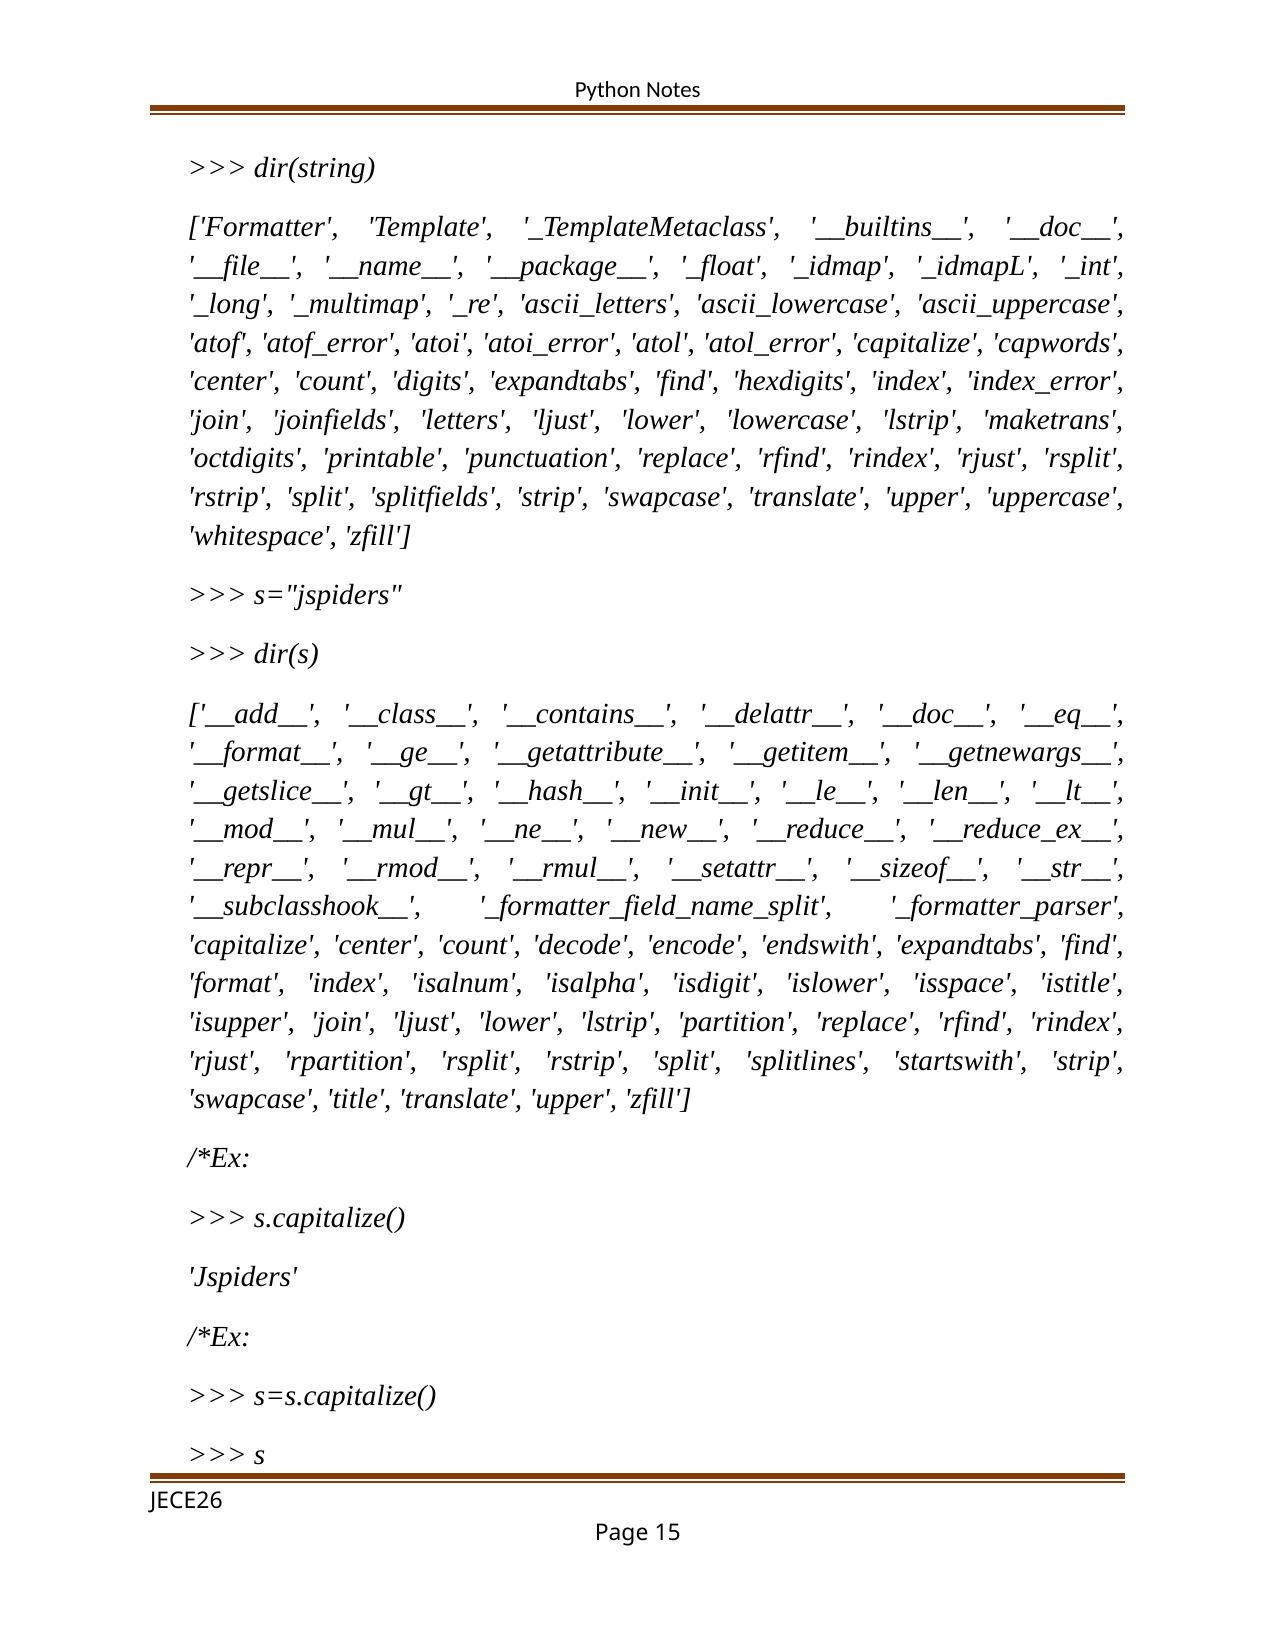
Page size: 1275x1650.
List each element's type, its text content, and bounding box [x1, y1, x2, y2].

text /*Ex: [187, 1319, 1125, 1352]
text 'Jspiders' [187, 1259, 1125, 1293]
text >>> dir(s) [187, 636, 1125, 670]
text >>> s [187, 1437, 1125, 1471]
text ['Formatter', 'Template', '_TemplateMetaclass', '__builtins__', '__doc__', '__file__', '__name__', '__package__', '_float', '_idmap', '_idmapL', '_int', '_long', '_multimap', '_re', 'ascii_letters', 'ascii_lowercase', 'ascii_uppercase', 'atof', 'atof_error', 'atoi', 'atoi_error', 'atol', 'atol_error', 'capitalize', 'capwords', 'center', 'count', 'digits', 'expandtabs', 'find', 'hexdigits', 'index', 'index_error', 'join', 'joinfields', 'letters', 'ljust', 'lower', 'lowercase', 'lstrip', 'maketrans', 'octdigits', 'printable', 'punctuation', 'replace', 'rfind', 'rindex', 'rjust', 'rsplit', 'rstrip', 'split', 'splitfields', 'strip', 'swapcase', 'translate', 'upper', 'uppercase', 'whitespace', 'zfill'] [187, 209, 1125, 551]
text ['__add__', '__class__', '__contains__', '__delattr__', '__doc__', '__eq__', '__format__', '__ge__', '__getattribute__', '__getitem__', '__getnewargs__', '__getslice__', '__gt__', '__hash__', '__init__', '__le__', '__len__', '__lt__', '__mod__', '__mul__', '__ne__', '__new__', '__reduce__', '__reduce_ex__', '__repr__', '__rmod__', '__rmul__', '__setattr__', '__sizeof__', '__str__', '__subclasshook__', '_formatter_field_name_split', '_formatter_parser', 'capitalize', 'center', 'count', 'decode', 'encode', 'endswith', 'expandtabs', 'find', 'format', 'index', 'isalnum', 'isalpha', 'isdigit', 'islower', 'isspace', 'istitle', 'isupper', 'join', 'ljust', 'lower', 'lstrip', 'partition', 'replace', 'rfind', 'rindex', 'rjust', 'rpartition', 'rsplit', 'rstrip', 'split', 'splitlines', 'startswith', 'strip', 'swapcase', 'title', 'translate', 'upper', 'zfill'] [187, 696, 1125, 1115]
text >>> dir(string) [187, 150, 1125, 183]
text >>> s.capitalize() [187, 1200, 1125, 1233]
text /*Ex: [187, 1141, 1125, 1174]
text >>> s=s.capitalize() [187, 1378, 1125, 1412]
text >>> s="jspiders" [187, 577, 1125, 611]
